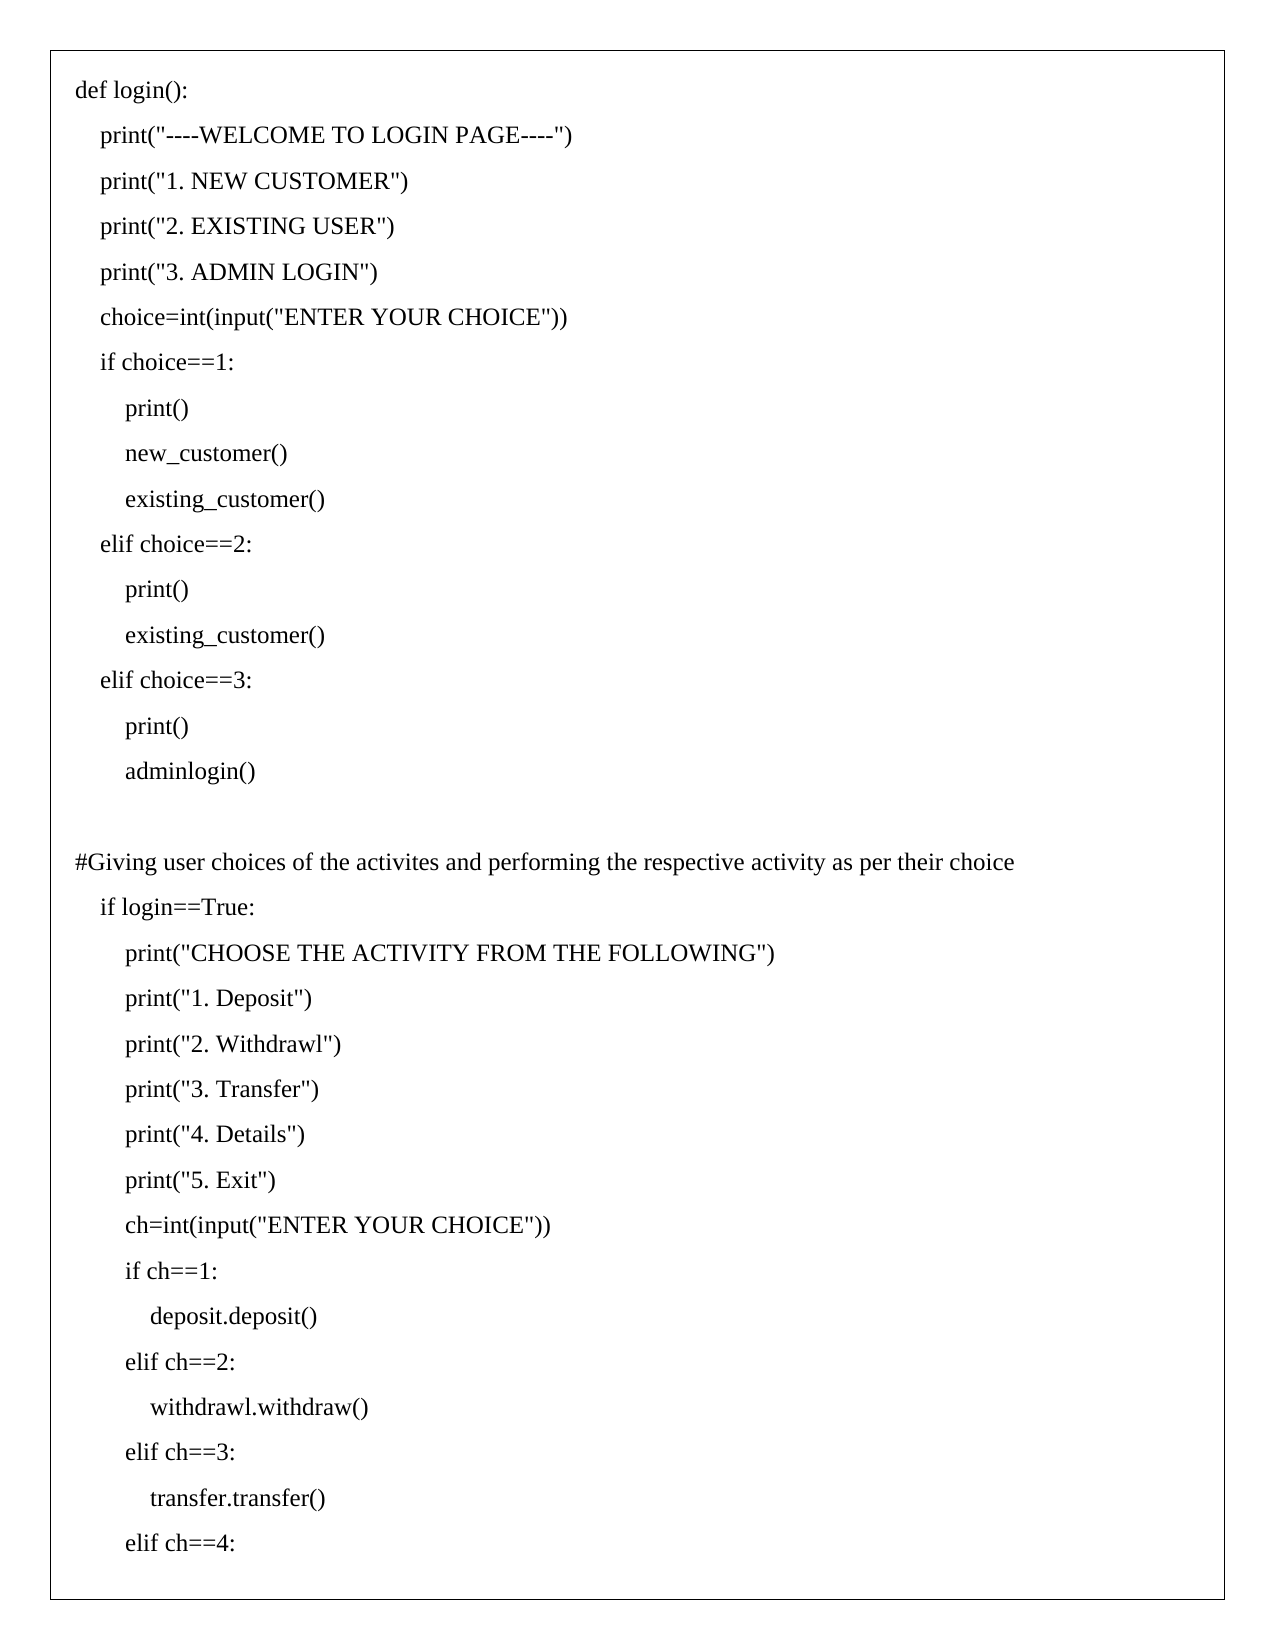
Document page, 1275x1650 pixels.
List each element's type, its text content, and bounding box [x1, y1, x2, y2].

text elif ch==2: [75, 1347, 1200, 1375]
text print() [75, 574, 1200, 603]
text print("3. ADMIN LOGIN") [75, 257, 1200, 285]
text ch=int(input("ENTER YOUR CHOICE")) [75, 1210, 1200, 1239]
text print("2. EXISTING USER") [75, 211, 1200, 240]
text existing_customer() [75, 484, 1200, 512]
text existing_customer() [75, 620, 1200, 649]
text deposit.deposit() [75, 1301, 1200, 1330]
text elif ch==3: [75, 1437, 1200, 1466]
text if choice==1: [75, 347, 1200, 376]
text withdrawl.withdraw() [75, 1392, 1200, 1421]
text print("2. Withdrawl") [75, 1029, 1200, 1057]
text transfer.transfer() [75, 1483, 1200, 1512]
text elif choice==3: [75, 665, 1200, 694]
text print("----WELCOME TO LOGIN PAGE----") [75, 120, 1200, 149]
text elif choice==2: [75, 529, 1200, 558]
text new_customer() [75, 438, 1200, 467]
text print() [75, 393, 1200, 422]
text elif ch==4: [75, 1528, 1200, 1557]
text adminlogin() [75, 756, 1200, 785]
text print("4. Details") [75, 1119, 1200, 1148]
text #Giving user choices of the activites and performing the respective activity as per their choice [75, 847, 1200, 876]
text print("CHOOSE THE ACTIVITY FROM THE FOLLOWING") [75, 938, 1200, 967]
text print() [75, 711, 1200, 739]
text print("3. Transfer") [75, 1074, 1200, 1103]
text print("1. Deposit") [75, 983, 1200, 1012]
text choice=int(input("ENTER YOUR CHOICE")) [75, 302, 1200, 331]
text def login(): [75, 75, 1200, 104]
text print("5. Exit") [75, 1165, 1200, 1194]
text print("1. NEW CUSTOMER") [75, 166, 1200, 194]
text if ch==1: [75, 1256, 1200, 1284]
text if login==True: [75, 892, 1200, 921]
